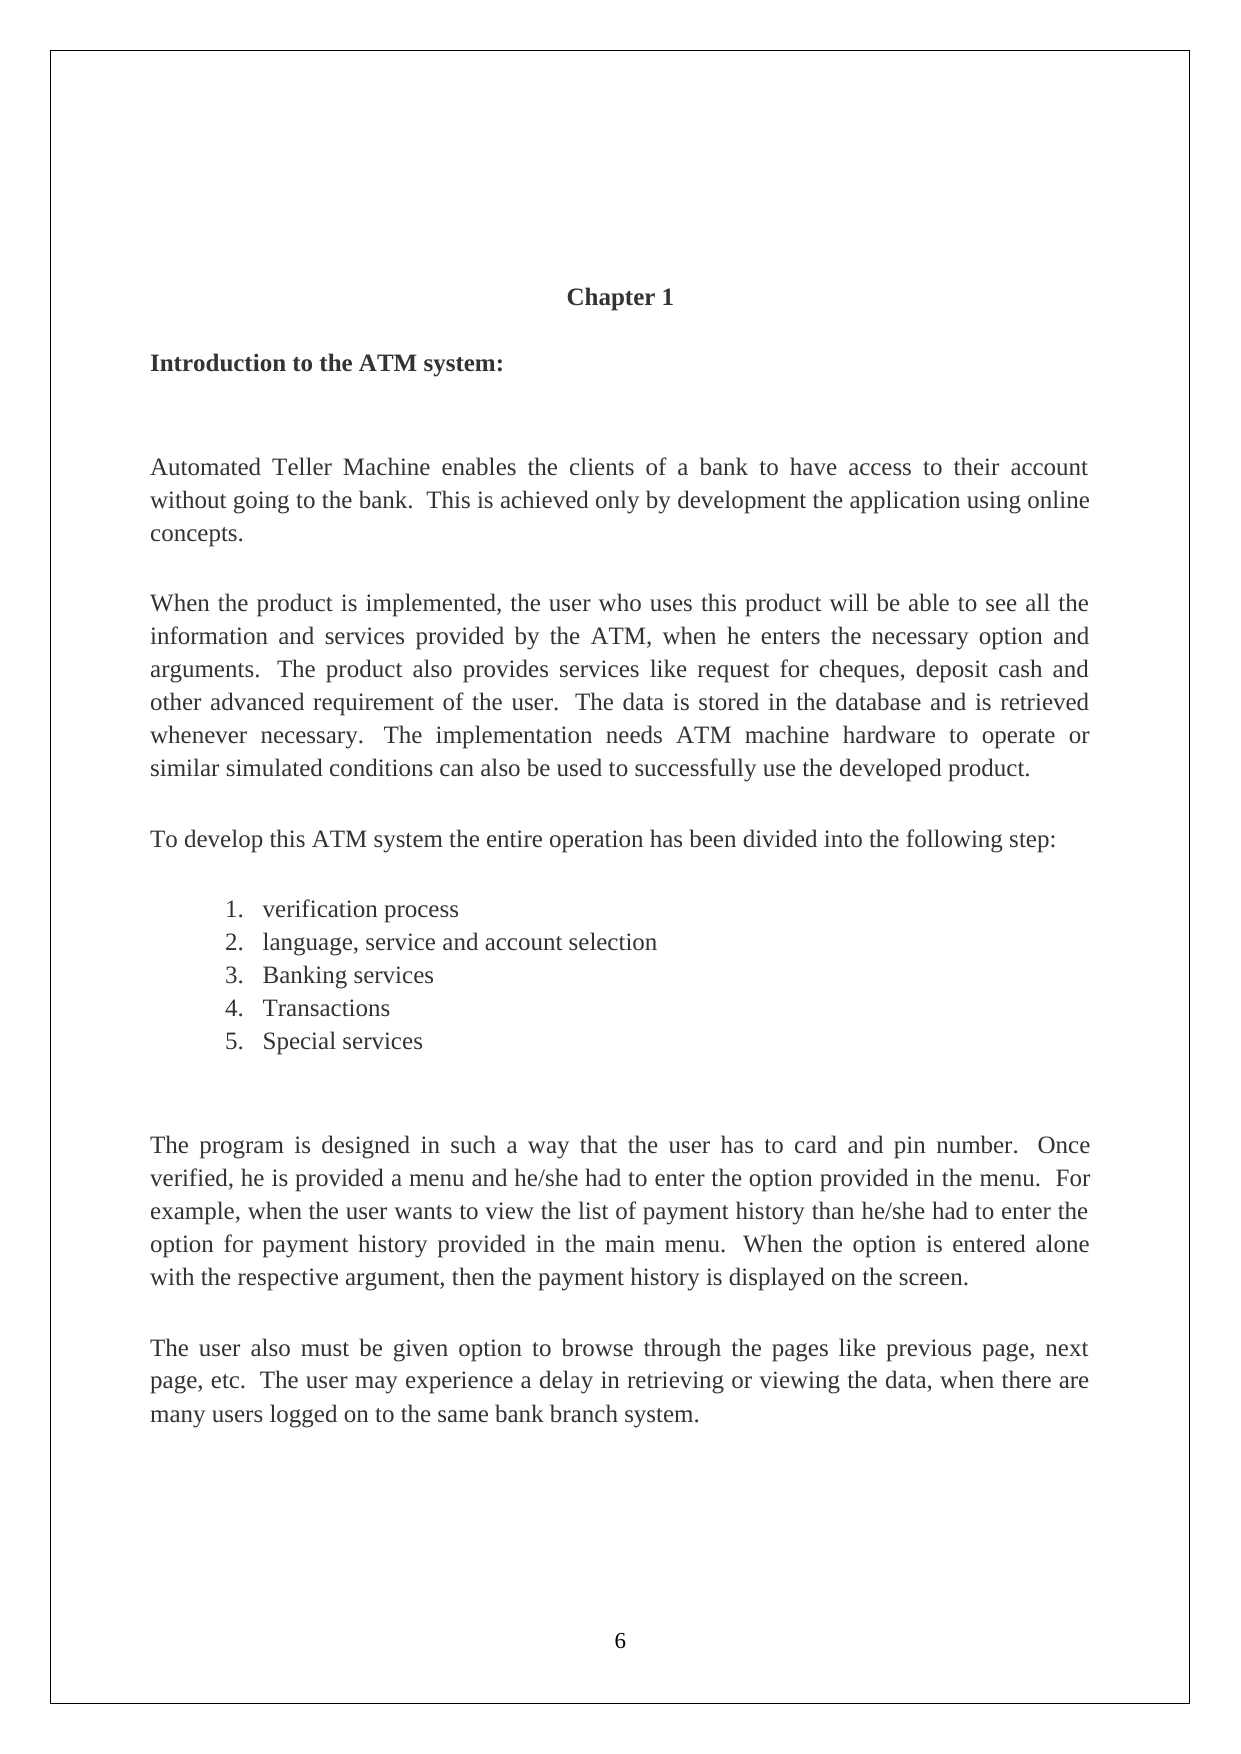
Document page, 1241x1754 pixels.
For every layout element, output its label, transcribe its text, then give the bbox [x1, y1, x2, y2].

text Introduction to the ATM system: [150, 348, 1090, 377]
text Automated Teller Machine enables the clients of a bank to have access to their account without going to the bank. This is achieved only by development the application using online concepts. [150, 452, 1090, 546]
list Special services [225, 1026, 1090, 1055]
list verification process [225, 894, 1090, 923]
text The program is designed in such a way that the user has to card and pin number. Once verified, he is provided a menu and he/she had to enter the option provided in the menu. For example, when the user wants to view the list of payment history than he/she had to enter the option for payment history provided in the main menu. When the option is entered alone with the respective argument, then the payment history is displayed on the screen. [150, 1130, 1090, 1291]
text To develop this ATM system the entire operation has been divided into the following step: [150, 824, 1090, 853]
list Banking services [225, 960, 1090, 989]
list Transactions [225, 993, 1090, 1022]
list language, service and account selection [225, 927, 1090, 956]
text Chapter 1 [150, 282, 1090, 311]
text When the product is implemented, the user who uses this product will be able to see all the information and services provided by the ATM, when he enters the necessary option and arguments. The product also provides services like request for cheques, deposit cash and other advanced requirement of the user. The data is stored in the database and is retrieved whenever necessary. The implementation needs ATM machine hardware to operate or similar simulated conditions can also be used to successfully use the developed product. [150, 588, 1090, 782]
text The user also must be given option to browse through the pages like previous page, next page, etc. The user may experience a delay in retrieving or viewing the data, when there are many users logged on to the same bank branch system. [150, 1333, 1090, 1427]
